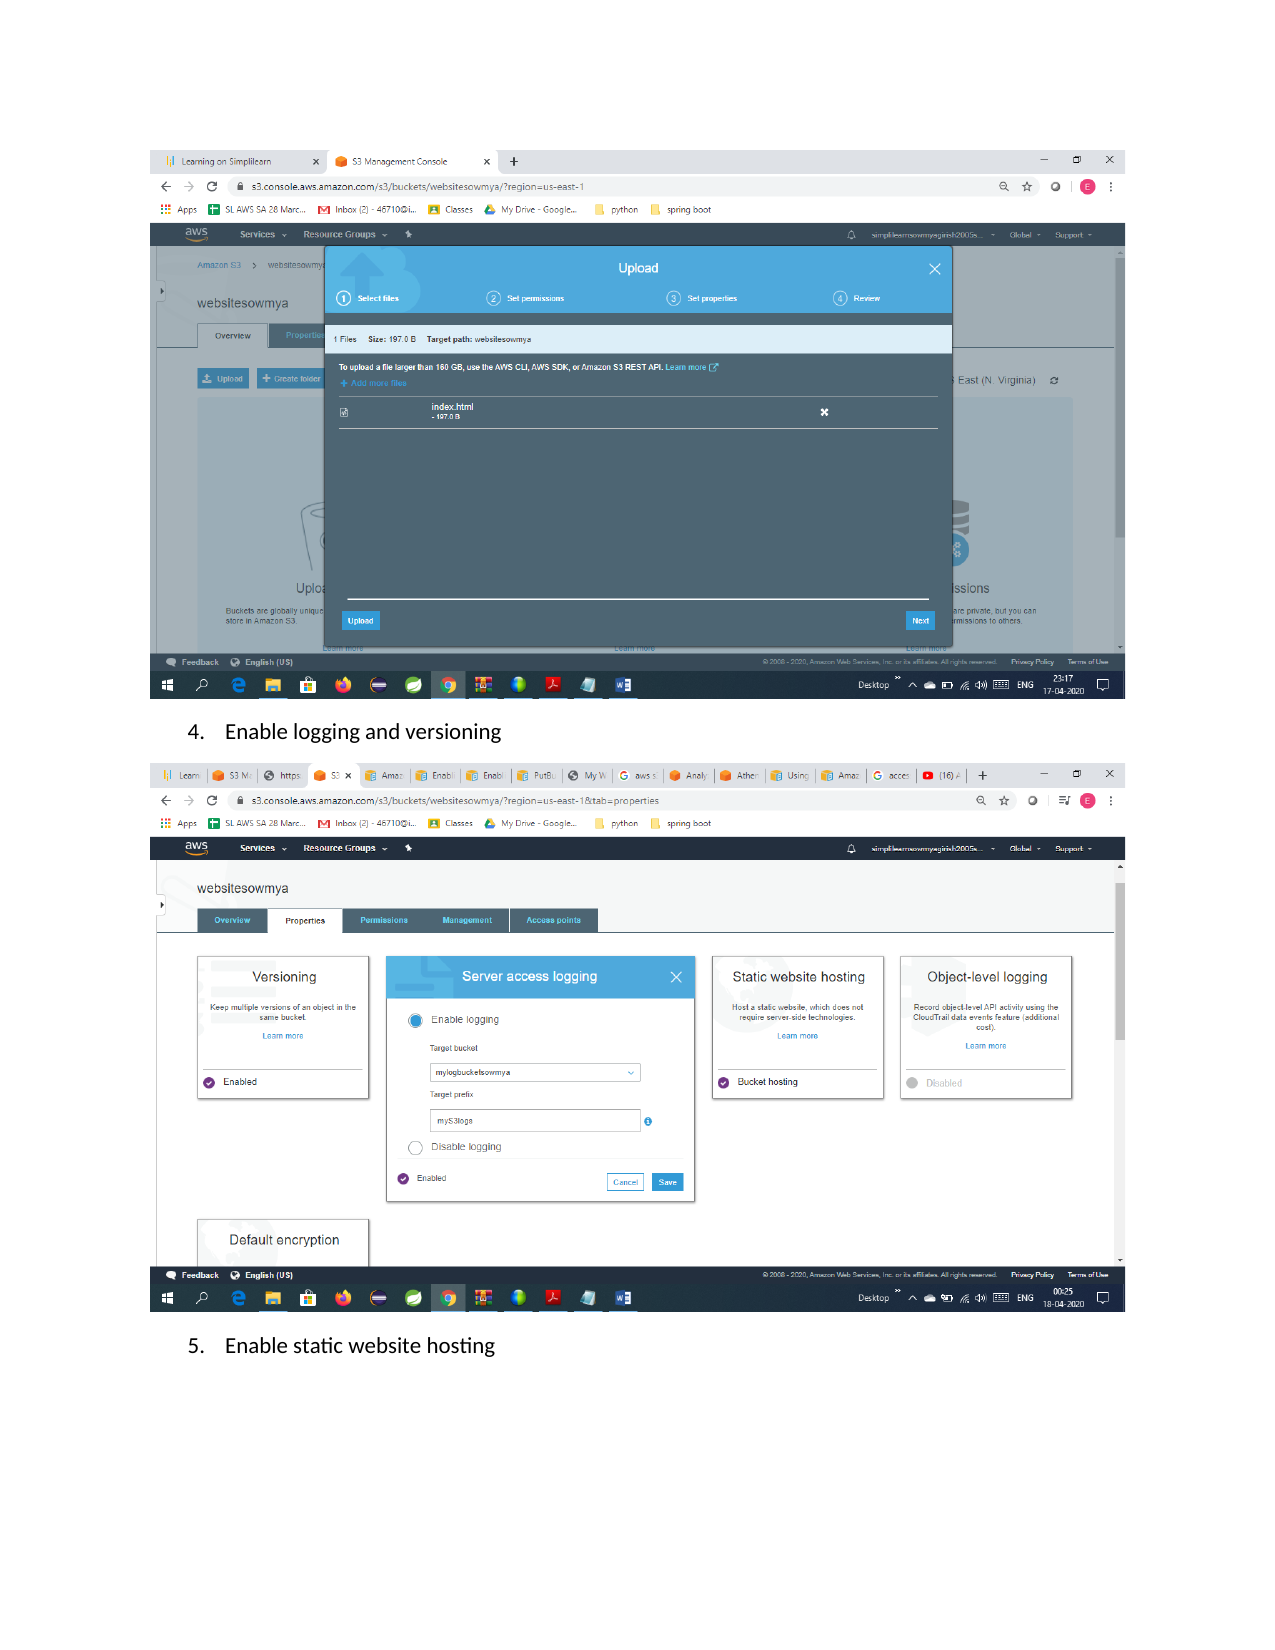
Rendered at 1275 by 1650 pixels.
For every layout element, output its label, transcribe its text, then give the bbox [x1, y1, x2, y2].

list Enable logging and versioning [187, 717, 1125, 745]
picture [150, 763, 1125, 1312]
list Enable static website hosting [187, 1331, 1125, 1359]
picture [150, 150, 1125, 699]
